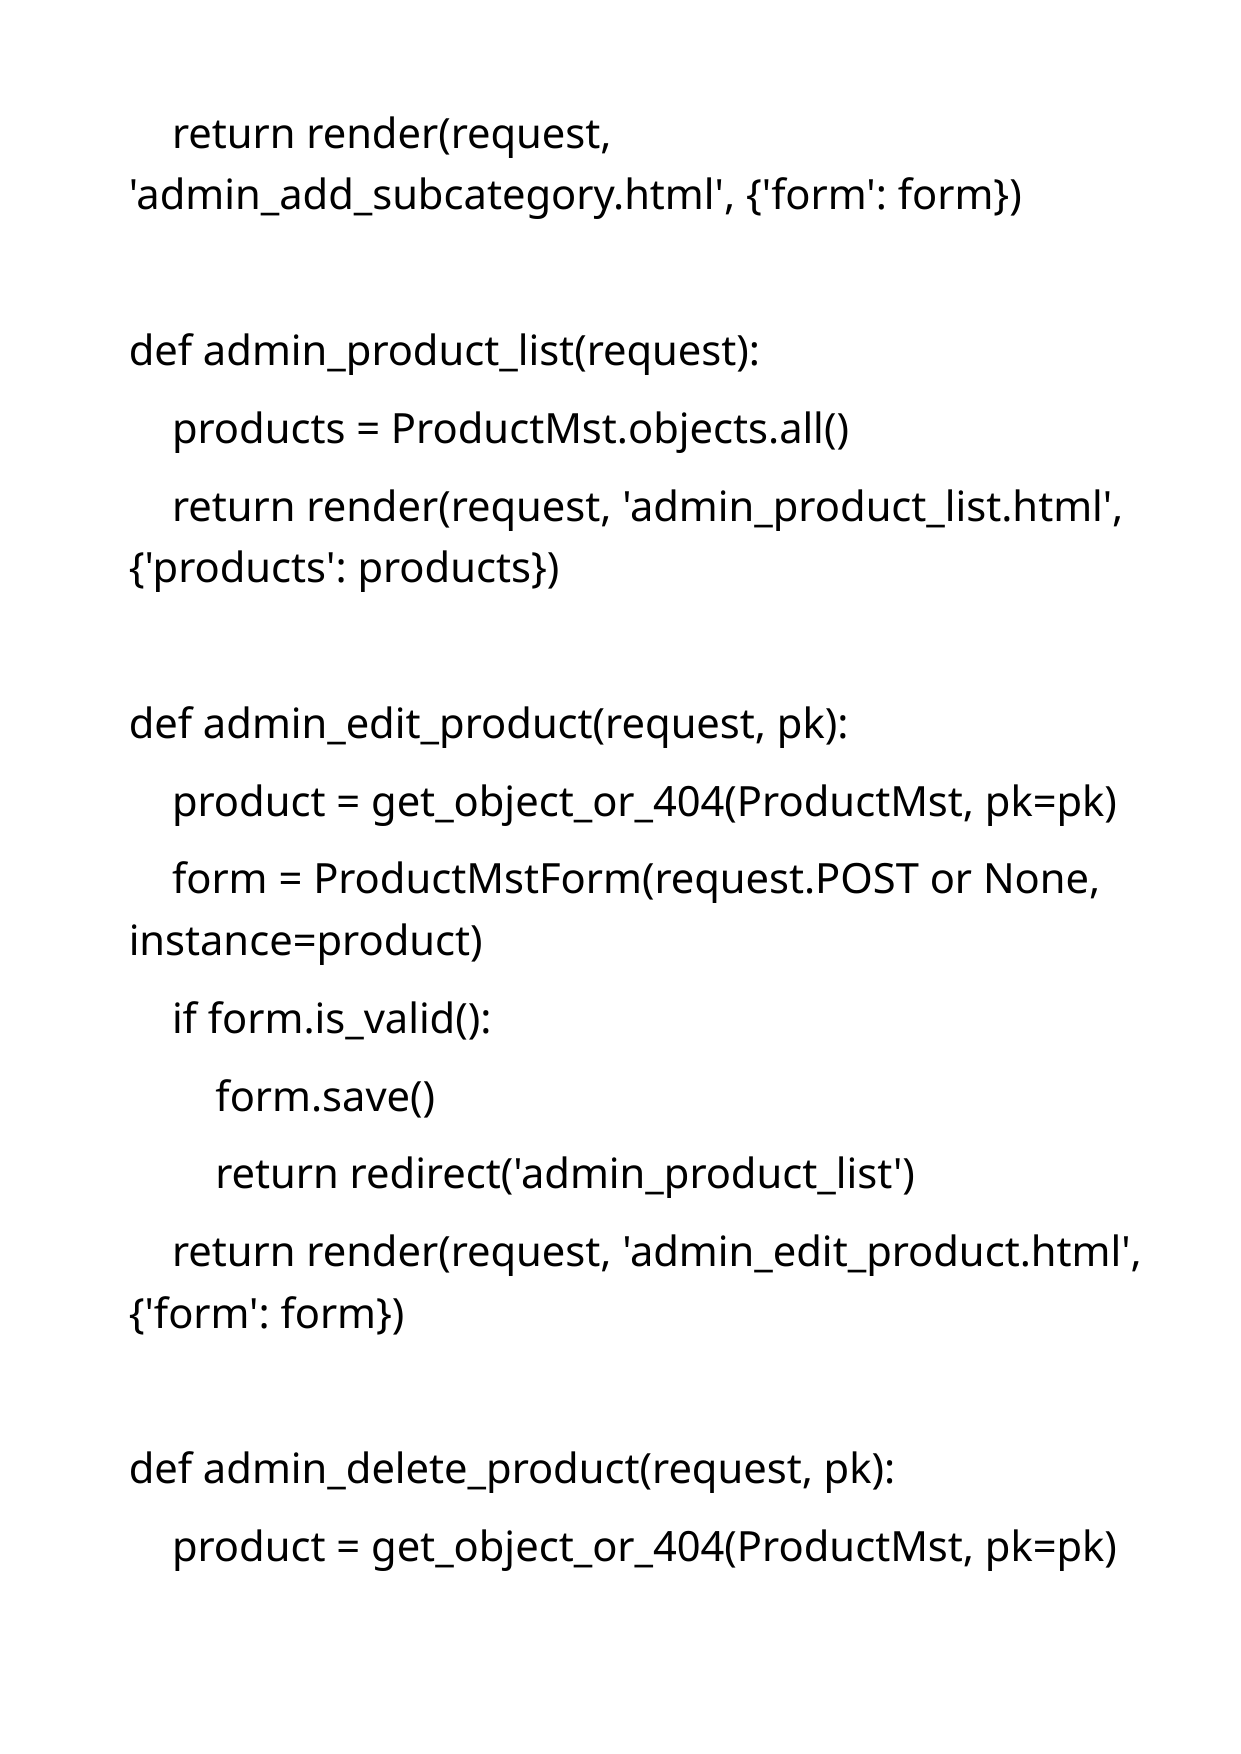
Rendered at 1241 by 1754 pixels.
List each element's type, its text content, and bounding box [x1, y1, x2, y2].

text def admin_delete_product(request, pk): [128, 1439, 1154, 1496]
text product = get_object_or_404(ProductMst, pk=pk) [128, 771, 1154, 828]
text if form.is_valid(): [128, 988, 1154, 1045]
text return redirect('admin_product_list') [128, 1144, 1154, 1201]
text def admin_product_list(request): [128, 321, 1154, 377]
text return render(request, 'admin_edit_product.html', {'form': form}) [128, 1222, 1154, 1340]
text return render(request, 'admin_add_subcategory.html', {'form': form}) [128, 103, 1154, 221]
text products = ProductMst.objects.all() [128, 398, 1154, 455]
text form = ProductMstForm(request.POST or None, instance=product) [128, 849, 1154, 967]
text form.save() [128, 1066, 1154, 1123]
text return render(request, 'admin_product_list.html', {'products': products}) [128, 476, 1154, 594]
text def admin_edit_product(request, pk): [128, 693, 1154, 750]
text product = get_object_or_404(ProductMst, pk=pk) [128, 1517, 1154, 1574]
